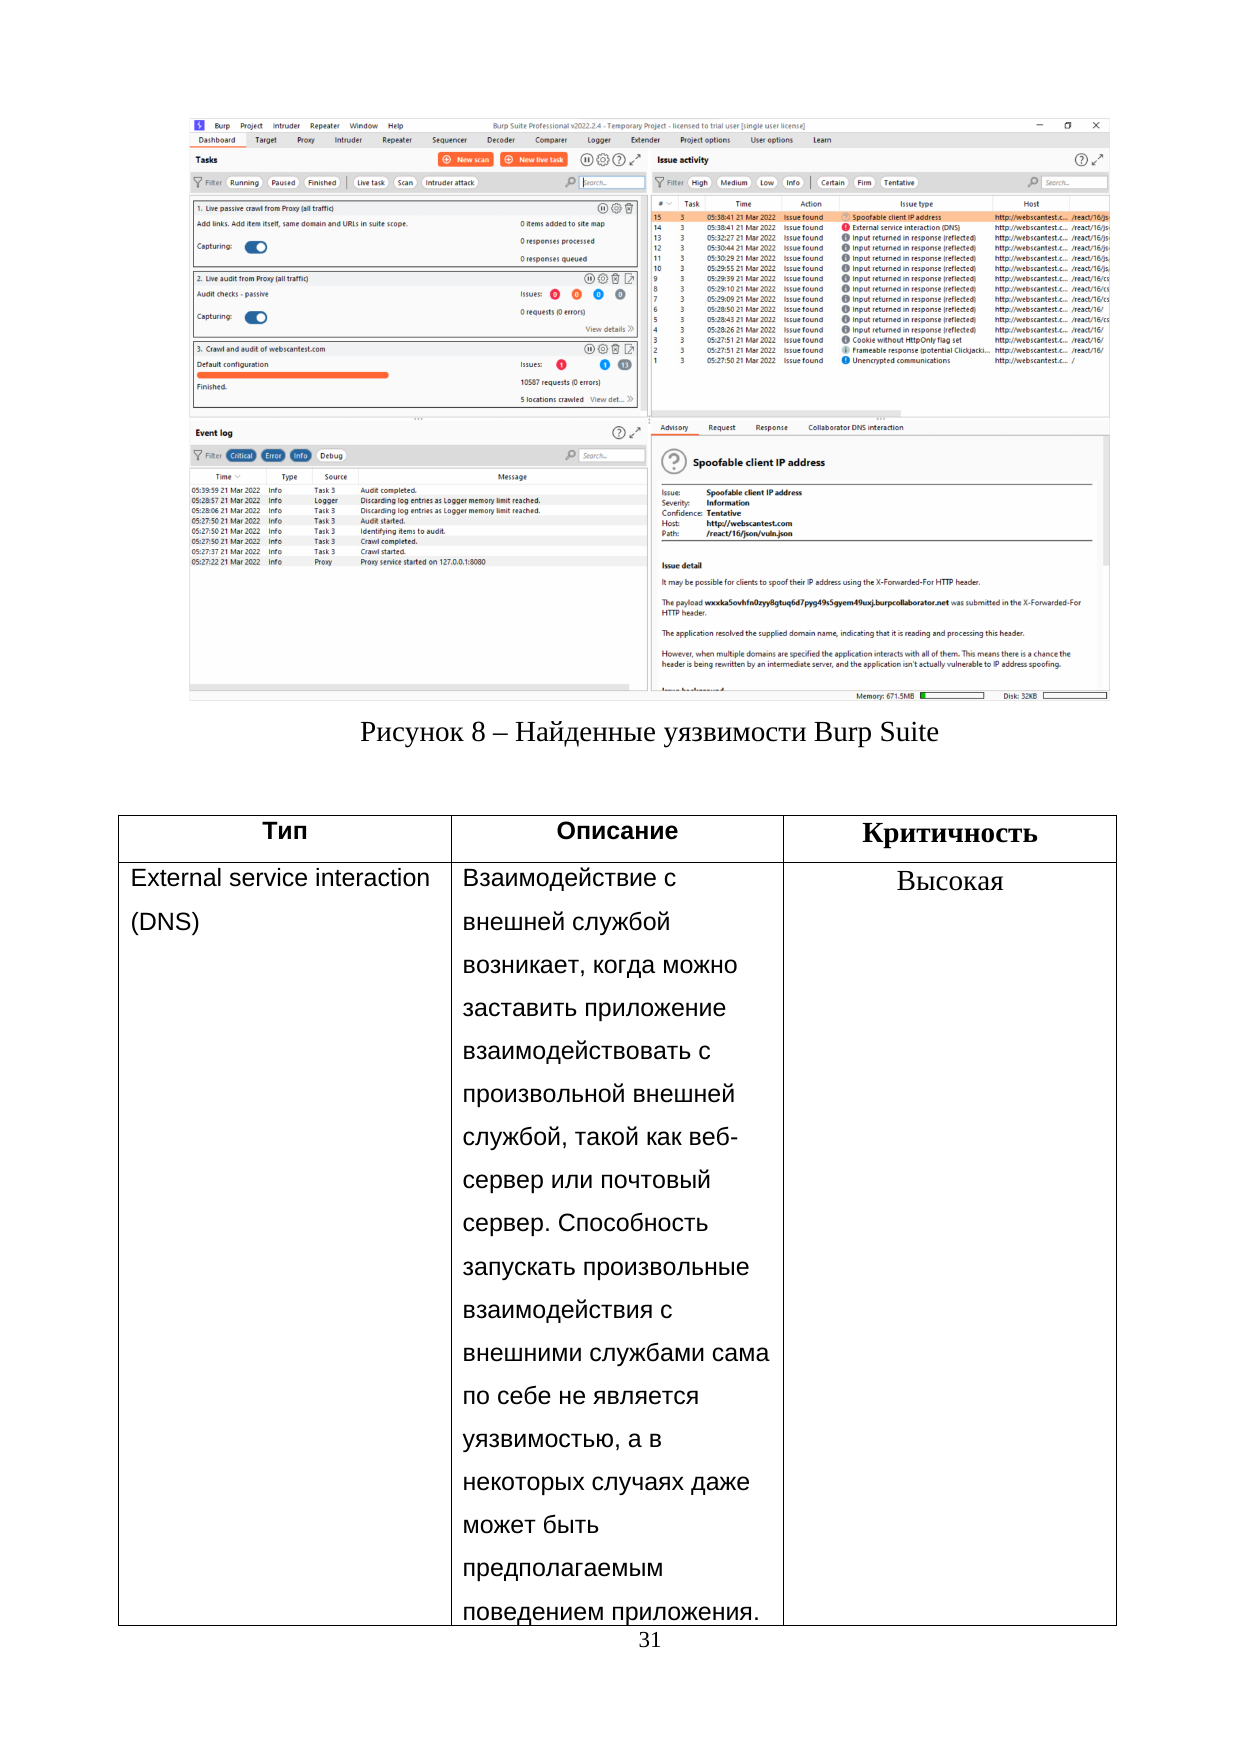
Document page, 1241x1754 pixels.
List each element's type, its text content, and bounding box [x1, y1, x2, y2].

table_cell [119, 863, 451, 1625]
table_cell Высокая [784, 863, 1116, 1625]
picture [189, 118, 1110, 701]
table_header Описание [452, 816, 783, 862]
text Рисунок 8 – Найденные уязвимости Burp Suite [118, 714, 1181, 747]
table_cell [452, 863, 783, 1625]
table_header Критичность [784, 816, 1116, 862]
table_header Тип [119, 816, 451, 862]
